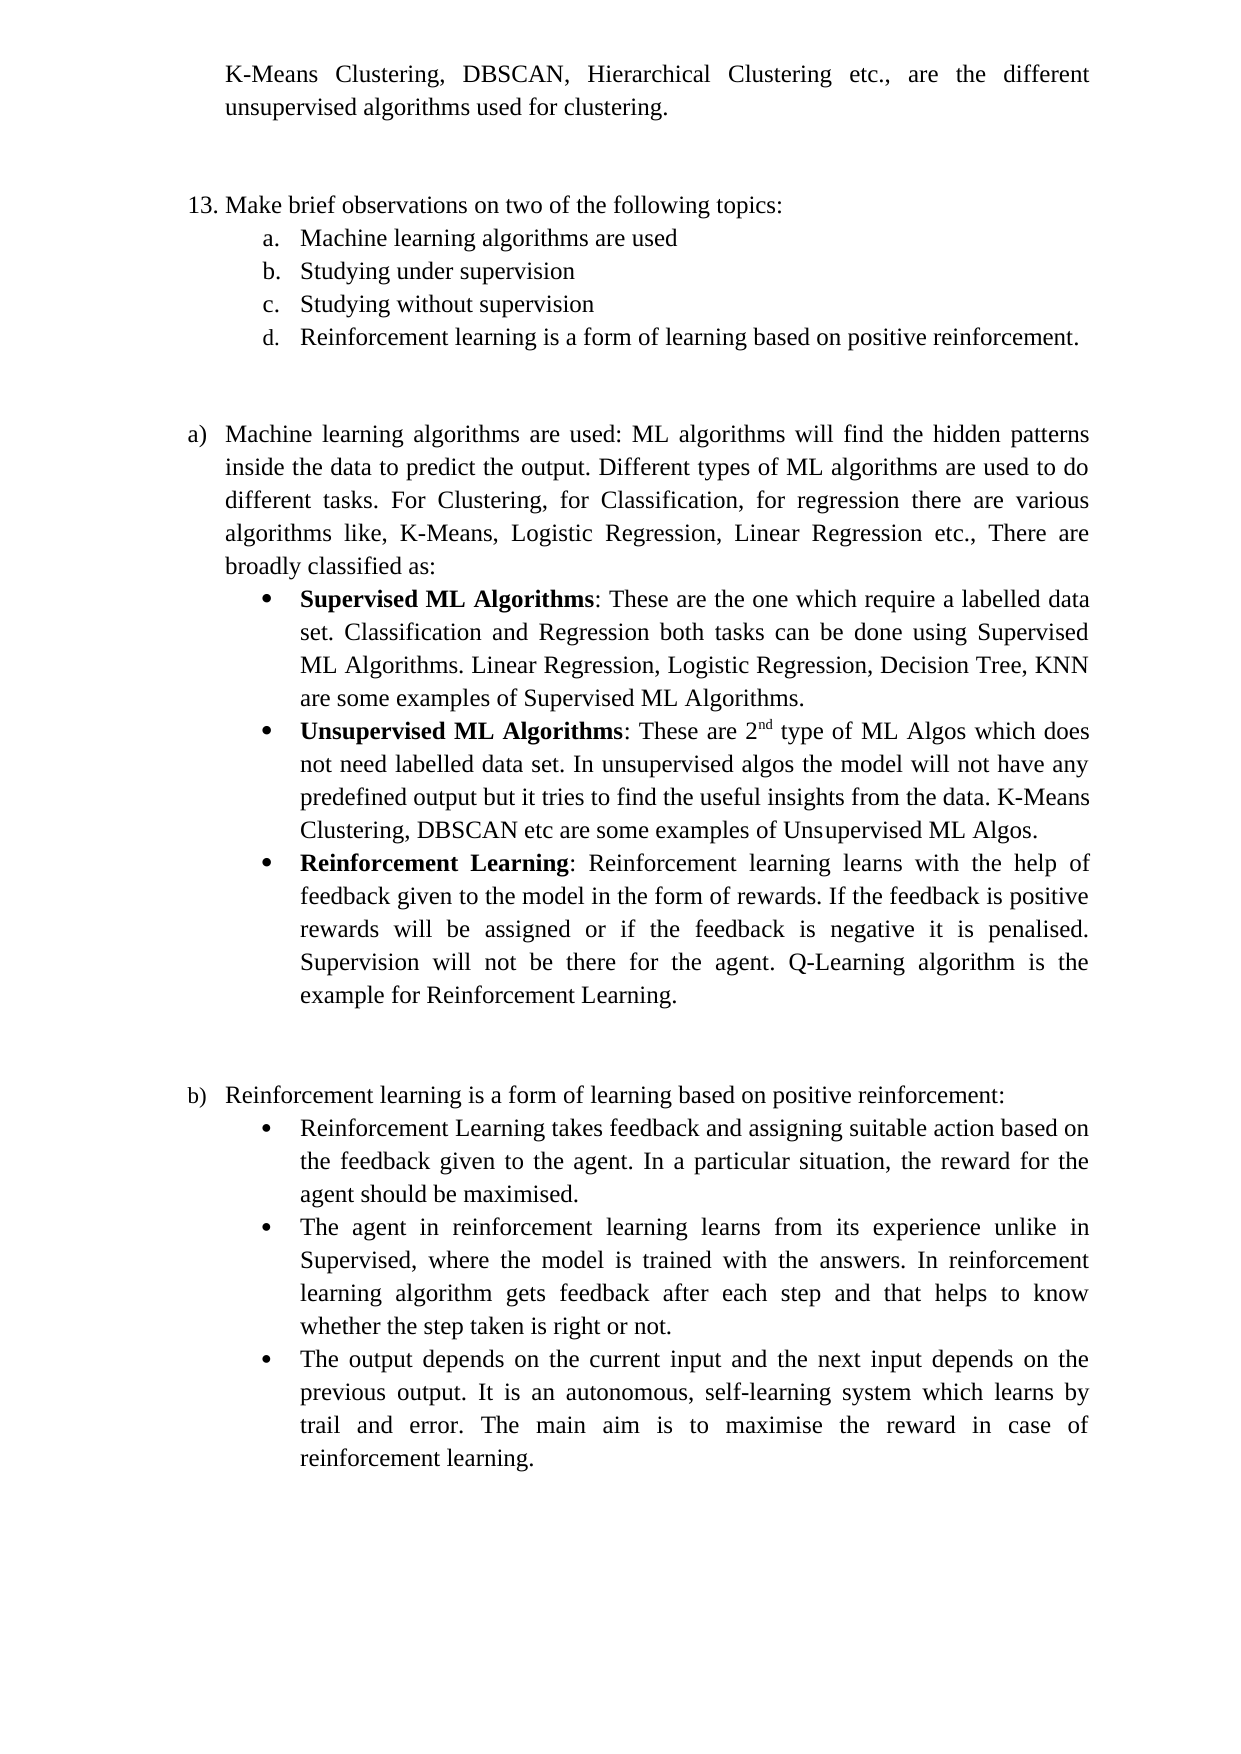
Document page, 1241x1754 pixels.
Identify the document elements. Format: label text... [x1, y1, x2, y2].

list Supervised ML Algorithms: These are the one which require a labelled data set. Classification and Regression both tasks can be done using Supervised ML Algorithms. Linear Regression, Logistic Regression, Decision Tree, KNN are some examples of Supervised ML Algorithms. [262, 584, 1090, 712]
list Reinforcement learning is a form of learning based on positive reinforcement: [187, 1080, 1090, 1108]
list K-Means Clustering, DBSCAN, Hierarchical Clustering etc., are the different unsupervised algorithms used for clustering. [225, 59, 1090, 121]
list Machine learning algorithms are used: ML algorithms will find the hidden patterns inside the data to predict the output. Different types of ML algorithms are used to do different tasks. For Clustering, for Classification, for regression there are various algorithms like, K-Means, Logistic Regression, Linear Regression etc., There are broadly classified as: [187, 419, 1090, 580]
list Make brief observations on two of the following topics: [187, 190, 1090, 219]
list Reinforcement Learning: Reinforcement learning learns with the help of feedback given to the model in the form of rewards. If the feedback is positive rewards will be assigned or if the feedback is negative it is penalised. Supervision will not be there for the agent. Q-Learning algorithm is the example for Reinforcement Learning. [262, 848, 1090, 1009]
list The agent in reinforcement learning learns from its experience unlike in Supervised, where the model is trained with the answers. In reinforcement learning algorithm gets feedback after each step and that helps to know whether the step taken is right or not. [262, 1212, 1090, 1340]
list Studying without supervision [262, 289, 1090, 318]
list The output depends on the current input and the next input depends on the previous output. It is an autonomous, self-learning system which learns by trail and error. The main aim is to maximise the reward in case of reinforcement learning. [262, 1344, 1090, 1472]
list Machine learning algorithms are used [262, 223, 1090, 252]
list Unsupervised ML Algorithms: These are 2nd type of ML Algos which does not need labelled data set. In unsupervised algos the model will not have any predefined output but it tries to find the useful insights from the data. K-Means Clustering, DBSCAN etc are some examples of Uns upervised ML Algos. [262, 716, 1090, 844]
list Studying under supervision [262, 256, 1090, 285]
list Reinforcement learning is a form of learning based on positive reinforcement. [262, 322, 1090, 351]
list Reinforcement Learning takes feedback and assigning suitable action based on the feedback given to the agent. In a particular situation, the reward for the agent should be maximised. [262, 1113, 1090, 1208]
